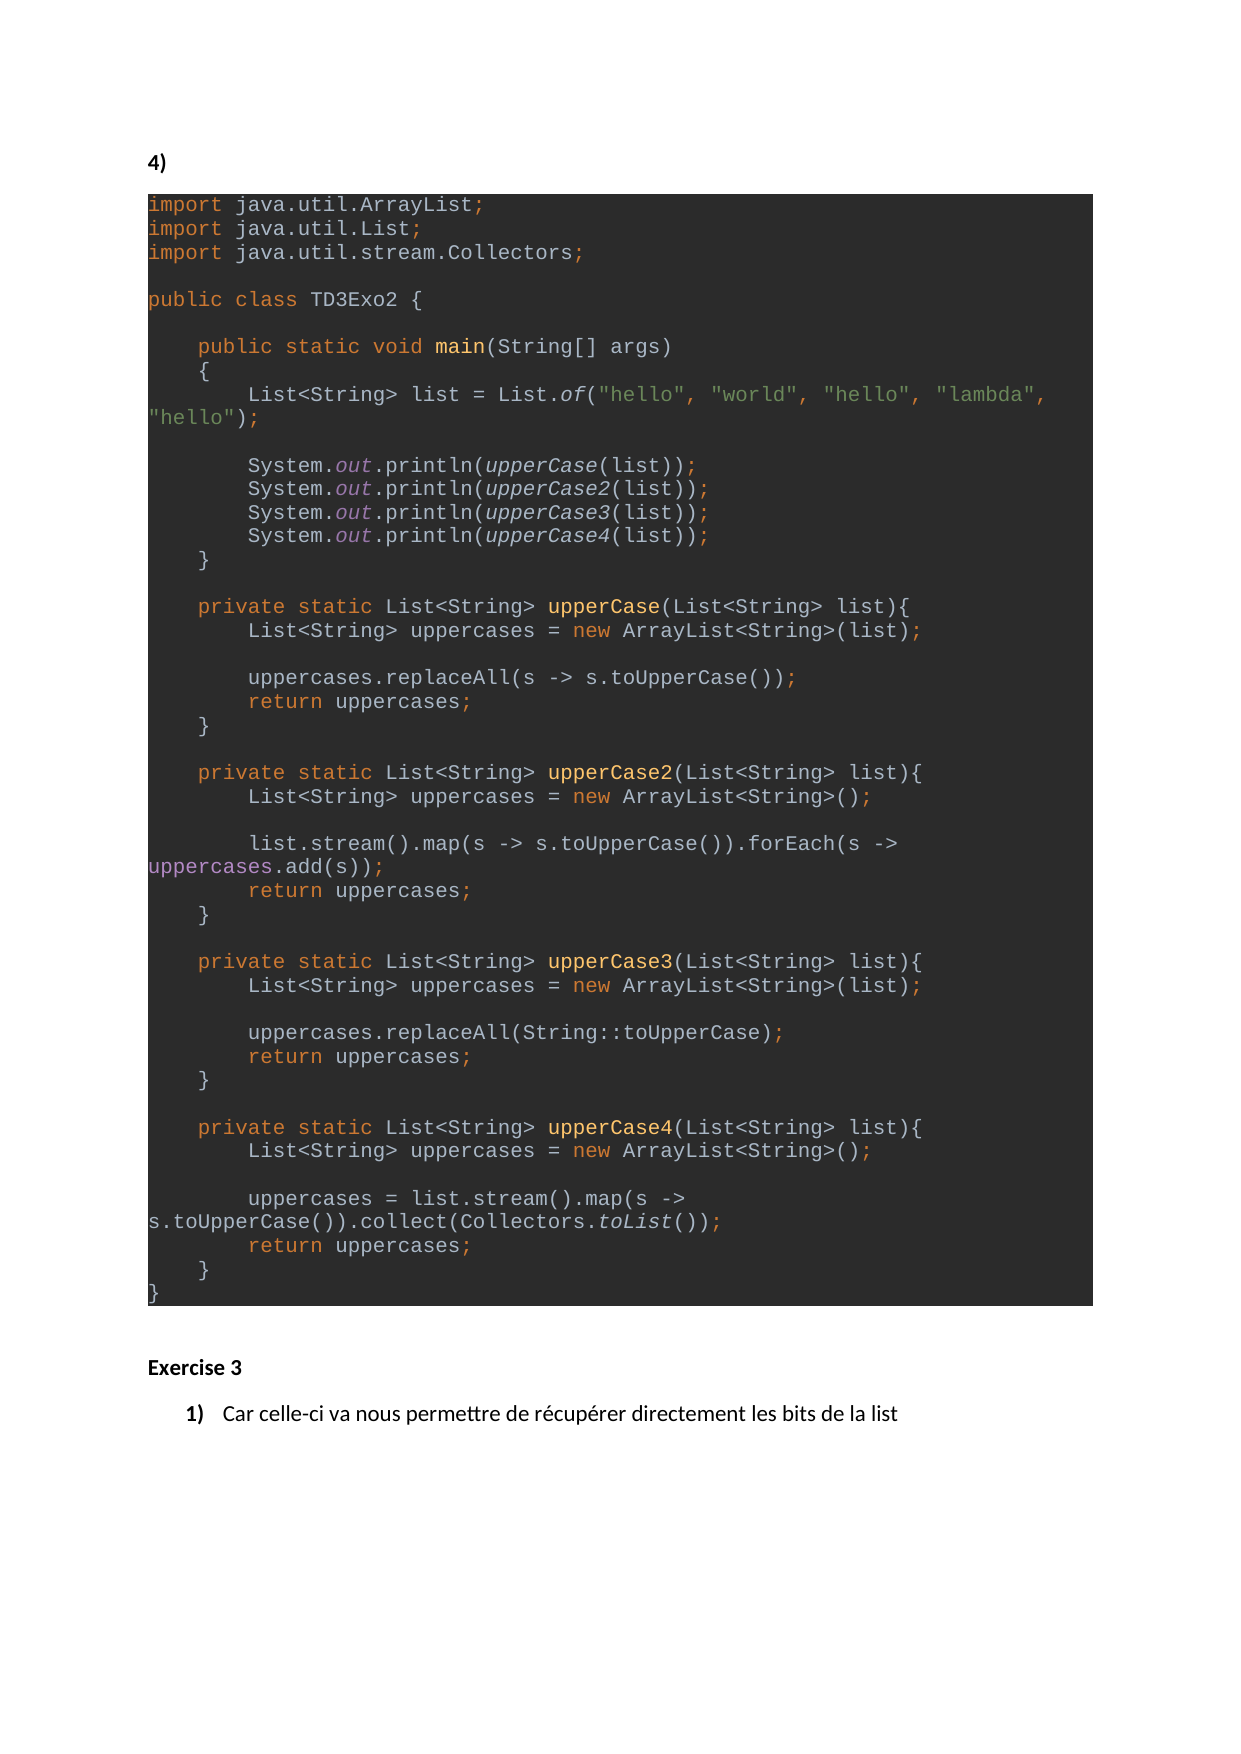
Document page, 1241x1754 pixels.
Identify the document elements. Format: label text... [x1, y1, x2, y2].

text import java.util.ArrayList; import java.util.List; import java.util.stream.Collectors; public class TD3Exo2 { public static void main(String[] args) { List<String> list = List.of("hello", "world", "hello", "lambda", "hello"); System.out.println(upperCase(list)); System.out.println(upperCase2(list)); System.out.println(upperCase3(list)); System.out.println(upperCase4(list)); } private static List<String> upperCase(List<String> list){ List<String> uppercases = new ArrayList<String>(list); uppercases.replaceAll(s -> s.toUpperCase()); return uppercases; } private static List<String> upperCase2(List<String> list){ List<String> uppercases = new ArrayList<String>(); list.stream().map(s -> s.toUpperCase()).forEach(s -> uppercases.add(s)); return uppercases; } private static List<String> upperCase3(List<String> list){ List<String> uppercases = new ArrayList<String>(list); uppercases.replaceAll(String::toUpperCase); return uppercases; } private static List<String> upperCase4(List<String> list){ List<String> uppercases = new ArrayList<String>(); uppercases = list.stream().map(s -> s.toUpperCase()).collect(Collectors.toList()); return uppercases; } } [148, 194, 1093, 1306]
text Exercise 3 [148, 1353, 1093, 1381]
text 4) [148, 148, 1093, 176]
list Car celle-ci va nous permettre de récupérer directement les bits de la list [185, 1399, 1093, 1428]
